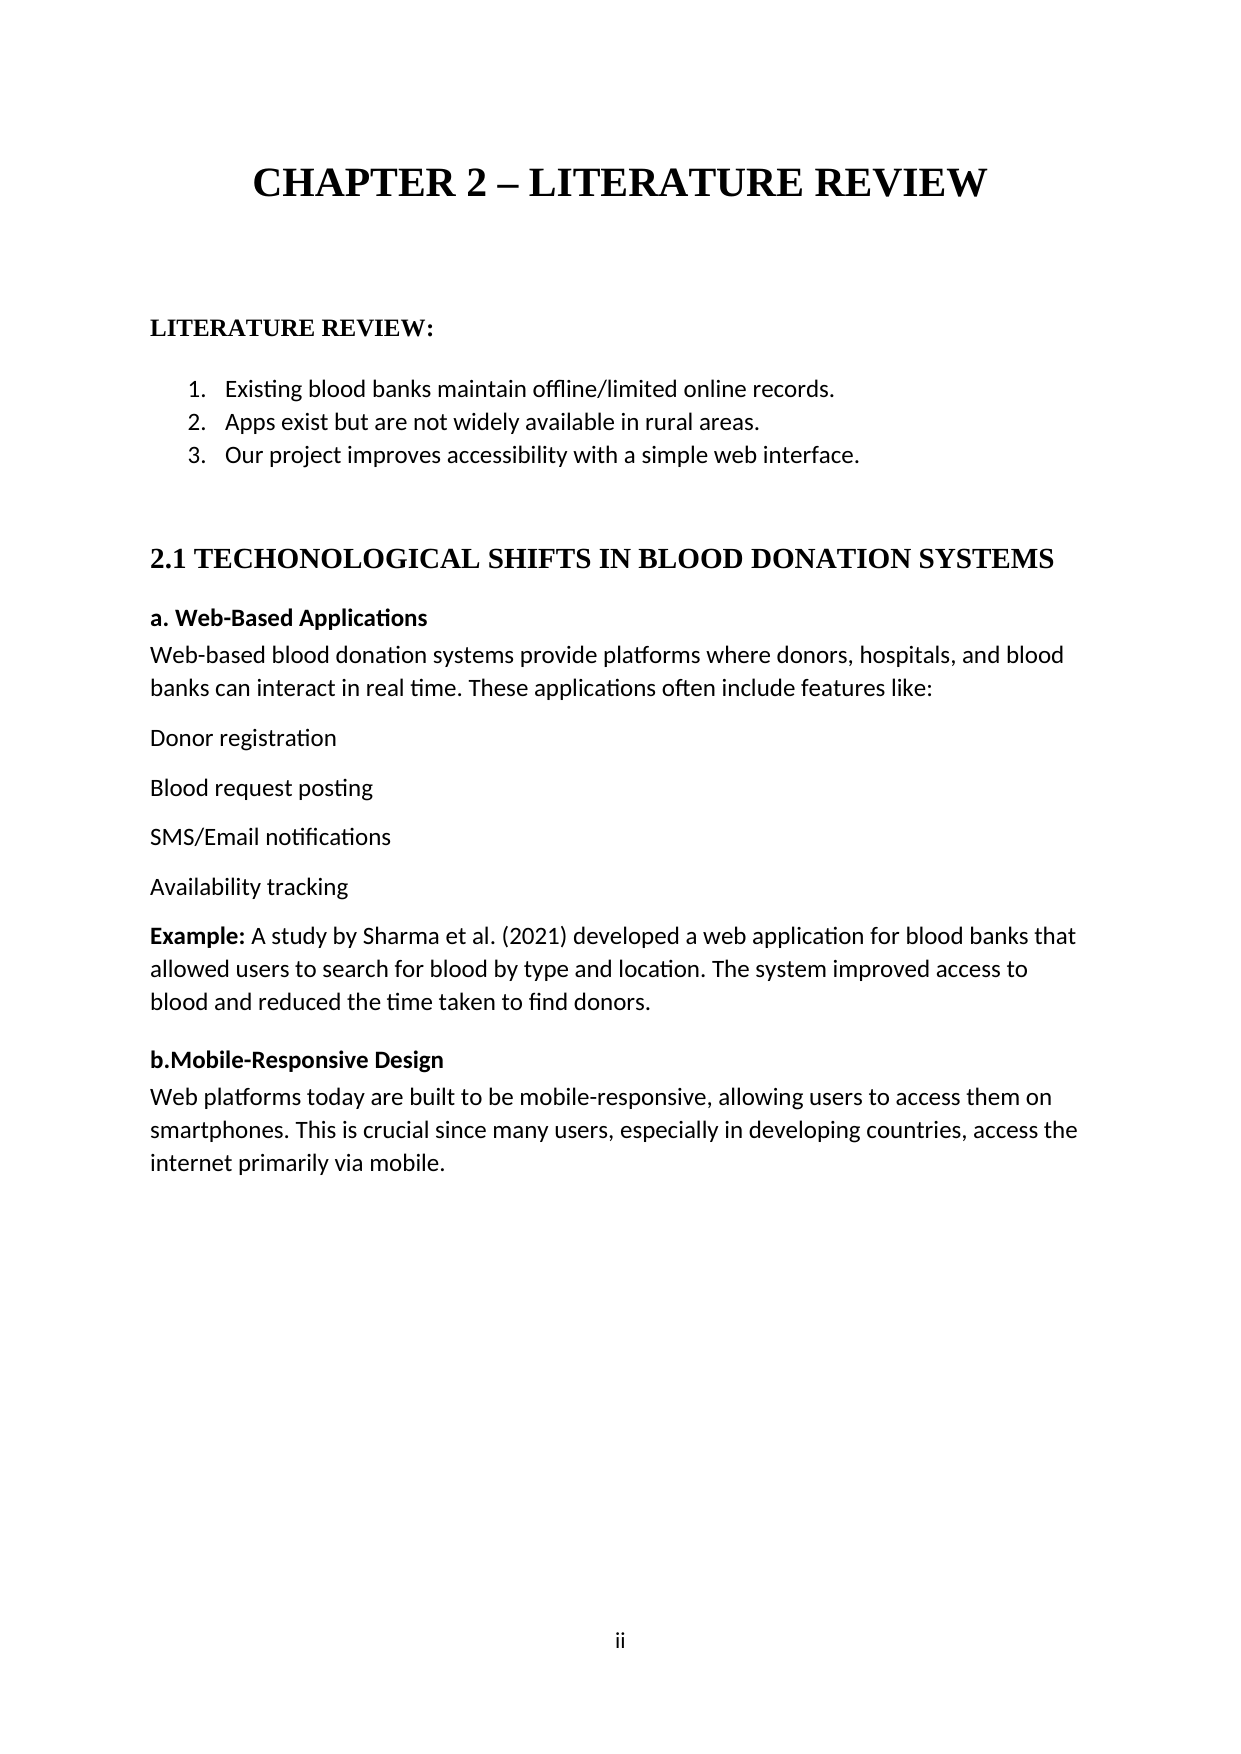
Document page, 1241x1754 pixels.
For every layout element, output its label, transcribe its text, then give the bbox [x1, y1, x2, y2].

text Example: A study by Sharma et al. (2021) developed a web application for blood banks that allowed users to search for blood by type and location. The system improved access to blood and reduced the time taken to find donors. [150, 920, 1090, 1017]
text Blood request posting [150, 772, 1090, 802]
text Web-based blood donation systems provide platforms where donors, hospitals, and blood banks can interact in real time. These applications often include features like: [150, 639, 1090, 703]
list Our project improves accessibility with a simple web interface. [187, 439, 1090, 469]
subtitle b.Mobile-Responsive Design [150, 1044, 1090, 1075]
list Apps exist but are not widely available in rural areas. [187, 406, 1090, 437]
text Donor registration [150, 722, 1090, 753]
text 2.1 TECHONOLOGICAL SHIFTS IN BLOOD DONATION SYSTEMS [150, 541, 1090, 575]
list Existing blood banks maintain offline/limited online records. [187, 373, 1090, 404]
text SMS/Email notifications [150, 821, 1090, 852]
text LITERATURE REVIEW: [150, 313, 1090, 342]
text CHAPTER 2 – LITERATURE REVIEW [150, 158, 1090, 206]
subtitle a. Web-Based Applications [150, 602, 1090, 633]
text Web platforms today are built to be mobile-responsive, allowing users to access them on smartphones. This is crucial since many users, especially in developing countries, access the internet primarily via mobile. [150, 1081, 1090, 1178]
text Availability tracking [150, 871, 1090, 901]
